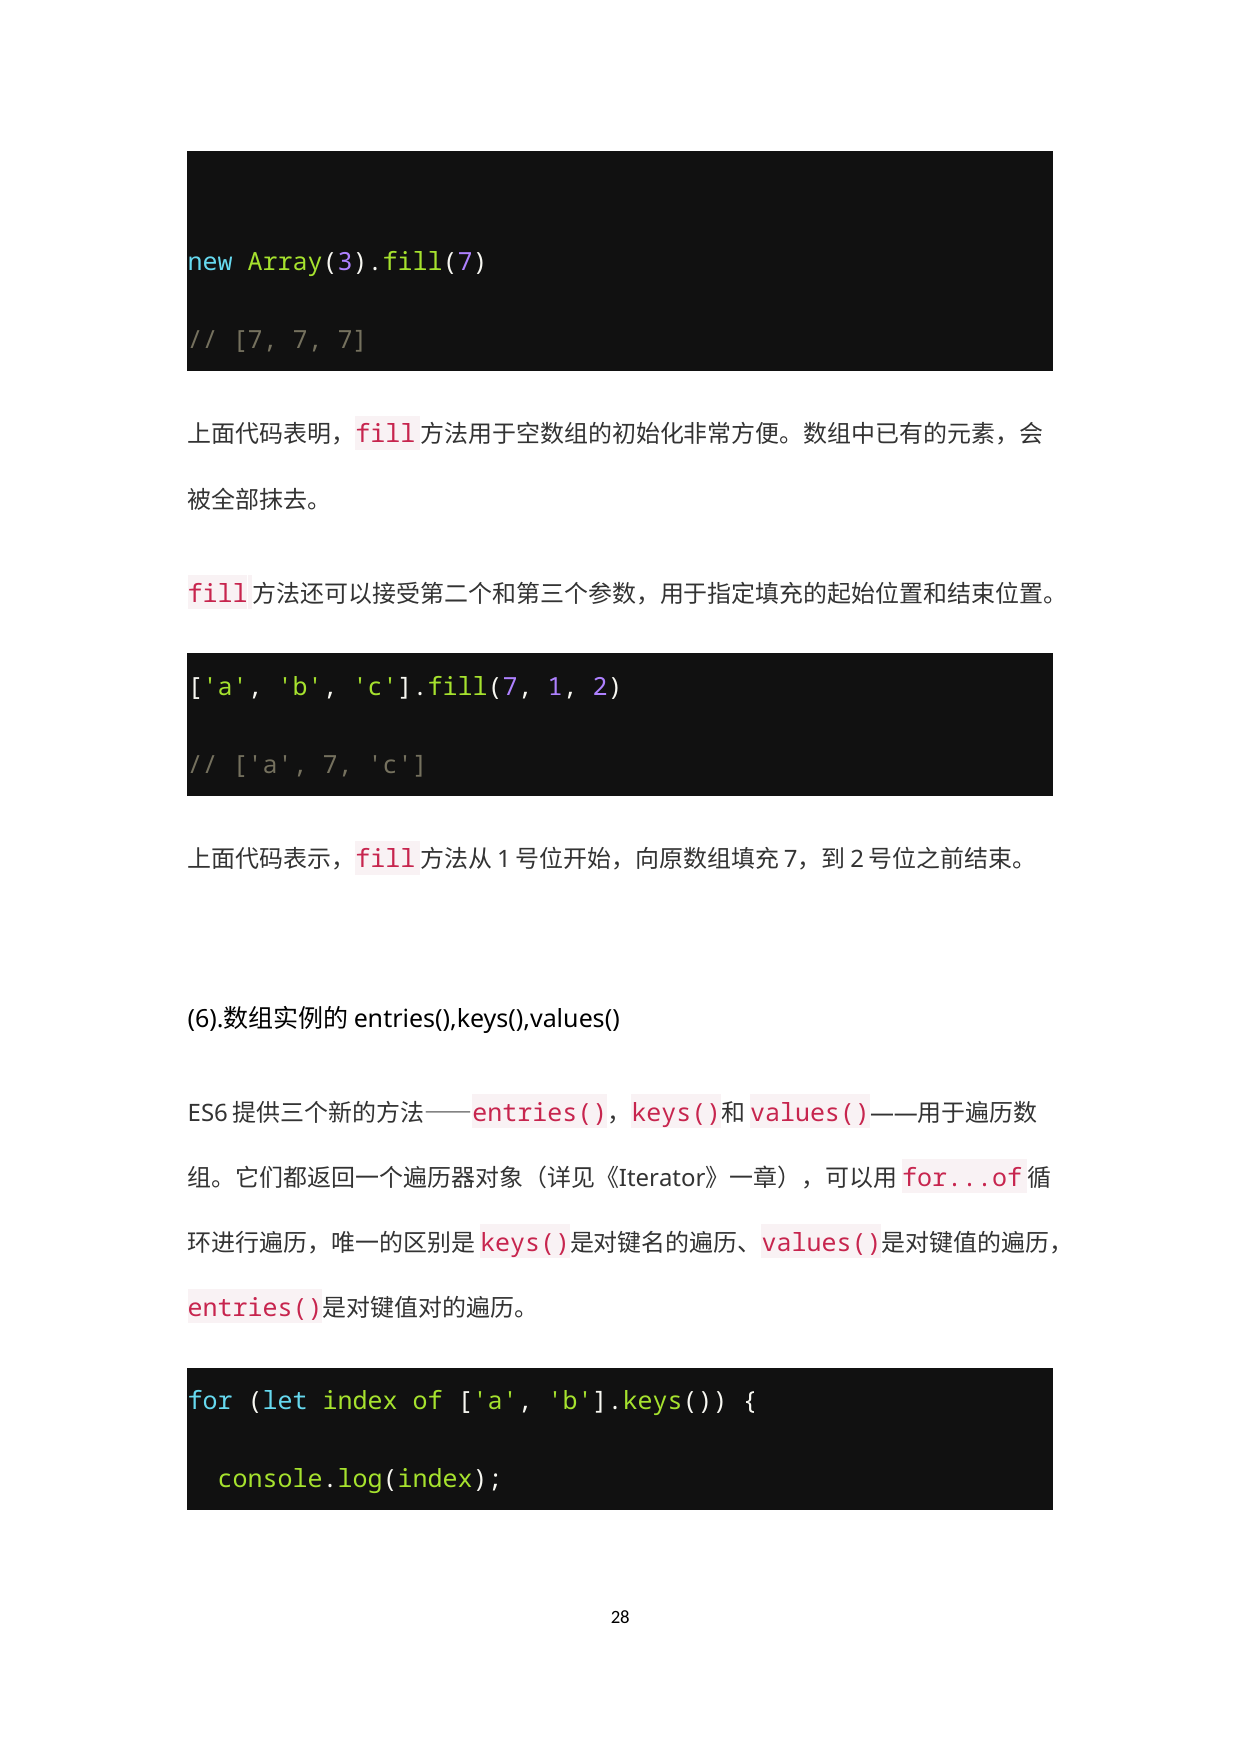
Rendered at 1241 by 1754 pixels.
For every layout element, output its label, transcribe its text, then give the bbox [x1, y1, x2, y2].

text console.log(index); [187, 1445, 1053, 1510]
text // [7, 7, 7] [187, 306, 1053, 371]
text ['a', 'b', 'c'].fill(7, 1, 2) [187, 653, 1053, 718]
text new Array(3).fill(7) [187, 228, 1053, 293]
text 上面代码表示，fill方法从1号位开始，向原数组填充7，到2号位之前结束。 [187, 825, 1053, 890]
text (6).数组实例的entries(),keys(),values() [187, 984, 1053, 1049]
text // ['a', 7, 'c'] [187, 731, 1053, 796]
text ES6提供三个新的方法——entries()，keys()和values()——用于遍历数组。它们都返回一个遍历器对象（详见《Iterator》一章），可以用for...of循环进行遍历，唯一的区别是keys()是对键名的遍历、values()是对键值的遍历，entries()是对键值对的遍历。 [187, 1078, 1053, 1338]
text 上面代码表明，fill方法用于空数组的初始化非常方便。数组中已有的元素，会被全部抹去。 [187, 400, 1053, 530]
text fill方法还可以接受第二个和第三个参数，用于指定填充的起始位置和结束位置。 [187, 559, 1053, 624]
text for (let index of ['a', 'b'].keys()) { [187, 1368, 1053, 1433]
